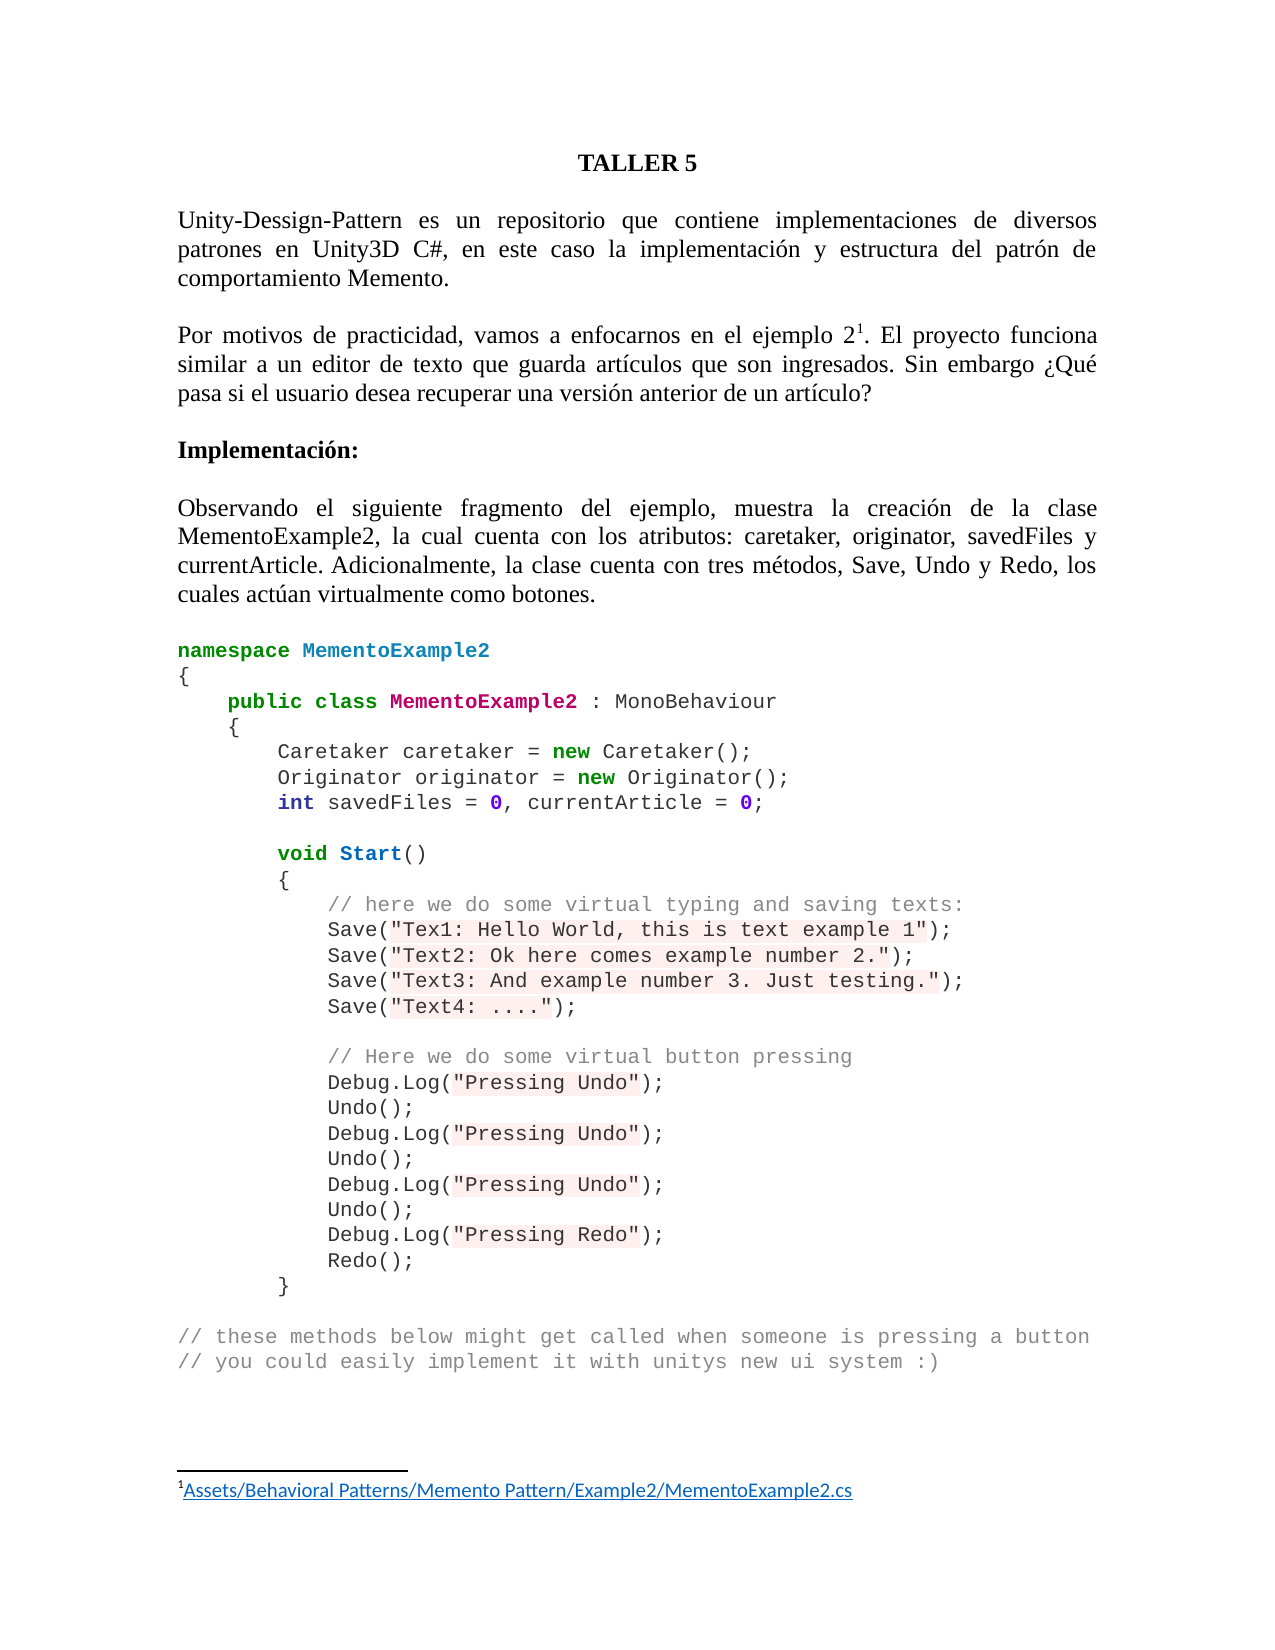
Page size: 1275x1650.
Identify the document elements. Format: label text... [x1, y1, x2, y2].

text } [177, 1273, 1098, 1299]
text // these methods below might get called when someone is pressing a button [177, 1324, 1098, 1350]
text TALLER 5 [177, 148, 1098, 176]
text Observando el siguiente fragmento del ejemplo, muestra la creación de la clase MementoExample2, la cual cuenta con los atributos: caretaker, originator, savedFiles y currentArticle. Adicionalmente, la clase cuenta con tres métodos, Save, Undo y Redo, los cuales actúan virtualmente como botones. [177, 493, 1098, 608]
text // here we do some virtual typing and saving texts: [177, 892, 1098, 918]
text Redo(); [177, 1248, 1098, 1273]
text // you could easily implement it with unitys new ui system :) [177, 1350, 1098, 1375]
text Undo(); [177, 1197, 1098, 1223]
text Save("Text3: And example number 3. Just testing."); [177, 968, 1098, 994]
text Caretaker caretaker = new Caretaker(); [177, 740, 1098, 765]
text Implementación: [177, 435, 1098, 464]
text Debug.Log("Pressing Undo"); [177, 1070, 1098, 1096]
text Por motivos de practicidad, vamos a enfocarnos en el ejemplo 2. El proyecto funciona similar a un editor de texto que guarda artículos que son ingresados. Sin embargo ¿Qué pasa si el usuario desea recuperar una versión anterior de un artículo? [177, 320, 1098, 406]
text Undo(); [177, 1096, 1098, 1121]
text { [177, 663, 1098, 689]
text { [177, 714, 1098, 740]
text Originator originator = new Originator(); [177, 765, 1098, 791]
text Undo(); [177, 1146, 1098, 1172]
text void Start() [177, 841, 1098, 867]
text Debug.Log("Pressing Redo"); [177, 1223, 1098, 1248]
text Save("Text4: ...."); [177, 994, 1098, 1019]
text Debug.Log("Pressing Undo"); [177, 1172, 1098, 1197]
text { [177, 867, 1098, 892]
text int savedFiles = 0, currentArticle = 0; [177, 791, 1098, 816]
text Save("Tex1: Hello World, this is text example 1"); [177, 918, 1098, 943]
text Debug.Log("Pressing Undo"); [177, 1121, 1098, 1146]
text Unity-Dessign-Pattern es un repositorio que contiene implementaciones de diversos patrones en Unity3D C#, en este caso la implementación y estructura del patrón de comportamiento Memento. [177, 205, 1098, 291]
text // Here we do some virtual button pressing [177, 1045, 1098, 1070]
text namespace MementoExample2 [177, 638, 1098, 663]
text public class MementoExample2 : MonoBehaviour [177, 689, 1098, 714]
text Save("Text2: Ok here comes example number 2."); [177, 943, 1098, 968]
